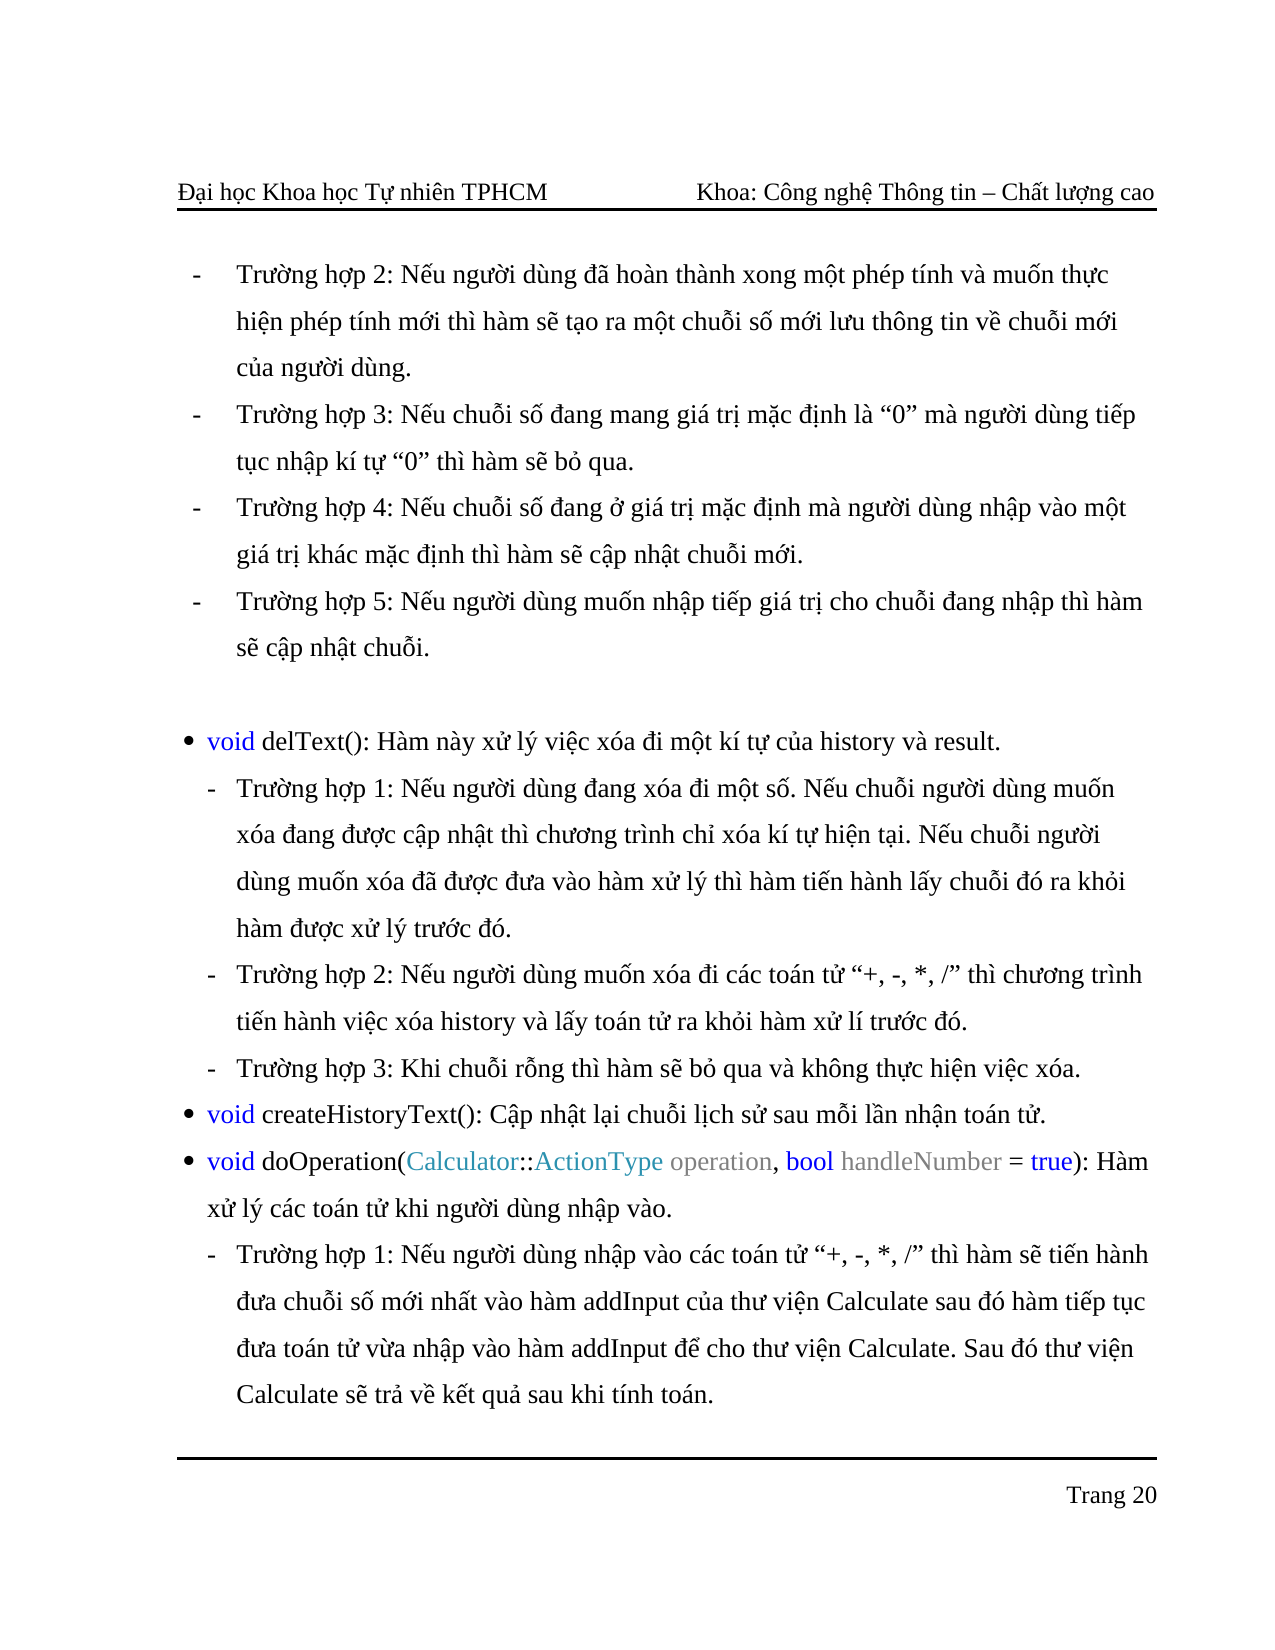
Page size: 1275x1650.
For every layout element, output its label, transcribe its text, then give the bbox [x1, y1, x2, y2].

list Trường hợp 3: Khi chuỗi rỗng thì hàm sẽ bỏ qua và không thực hiện việc xóa. [207, 1052, 1157, 1083]
list Trường hợp 1: Nếu người dùng nhập vào các toán tử “+, -, *, /” thì hàm sẽ tiến hành đưa chuỗi số mới nhất vào hàm addInput của thư viện Calculate sau đó hàm tiếp tục đưa toán tử vừa nhập vào hàm addInput để cho thư viện Calculate. Sau đó thư viện Calculate sẽ trả về kết quả sau khi tính toán. [207, 1239, 1157, 1410]
list Trường hợp 5: Nếu người dùng muốn nhập tiếp giá trị cho chuỗi đang nhập thì hàm sẽ cập nhật chuỗi. [192, 585, 1157, 663]
list Trường hợp 2: Nếu người dùng muốn xóa đi các toán tử “+, -, *, /” thì chương trình tiến hành việc xóa history và lấy toán tử ra khỏi hàm xử lí trước đó. [207, 958, 1157, 1036]
list Trường hợp 3: Nếu chuỗi số đang mang giá trị mặc định là “0” mà người dùng tiếp tục nhập kí tự “0” thì hàm sẽ bỏ qua. [192, 398, 1157, 476]
list Trường hợp 4: Nếu chuỗi số đang ở giá trị mặc định mà người dùng nhập vào một giá trị khác mặc định thì hàm sẽ cập nhật chuỗi mới. [192, 491, 1157, 569]
list Trường hợp 1: Nếu người dùng đang xóa đi một số. Nếu chuỗi người dùng muốn xóa đang được cập nhật thì chương trình chỉ xóa kí tự hiện tại. Nếu chuỗi người dùng muốn xóa đã được đưa vào hàm xử lý thì hàm tiến hành lấy chuỗi đó ra khỏi hàm được xử lý trước đó. [207, 772, 1157, 943]
list void createHistoryText(): Cập nhật lại chuỗi lịch sử sau mỗi lần nhận toán tử. [184, 1098, 1157, 1129]
list void doOperation(Calculator::ActionType operation, bool handleNumber = true): Hàm xử lý các toán tử khi người dùng nhập vào. [184, 1145, 1157, 1223]
list Trường hợp 2: Nếu người dùng đã hoàn thành xong một phép tính và muốn thực hiện phép tính mới thì hàm sẽ tạo ra một chuỗi số mới lưu thông tin về chuỗi mới của người dùng. [192, 258, 1157, 383]
list void delText(): Hàm này xử lý việc xóa đi một kí tự của history và result. [184, 725, 1157, 756]
